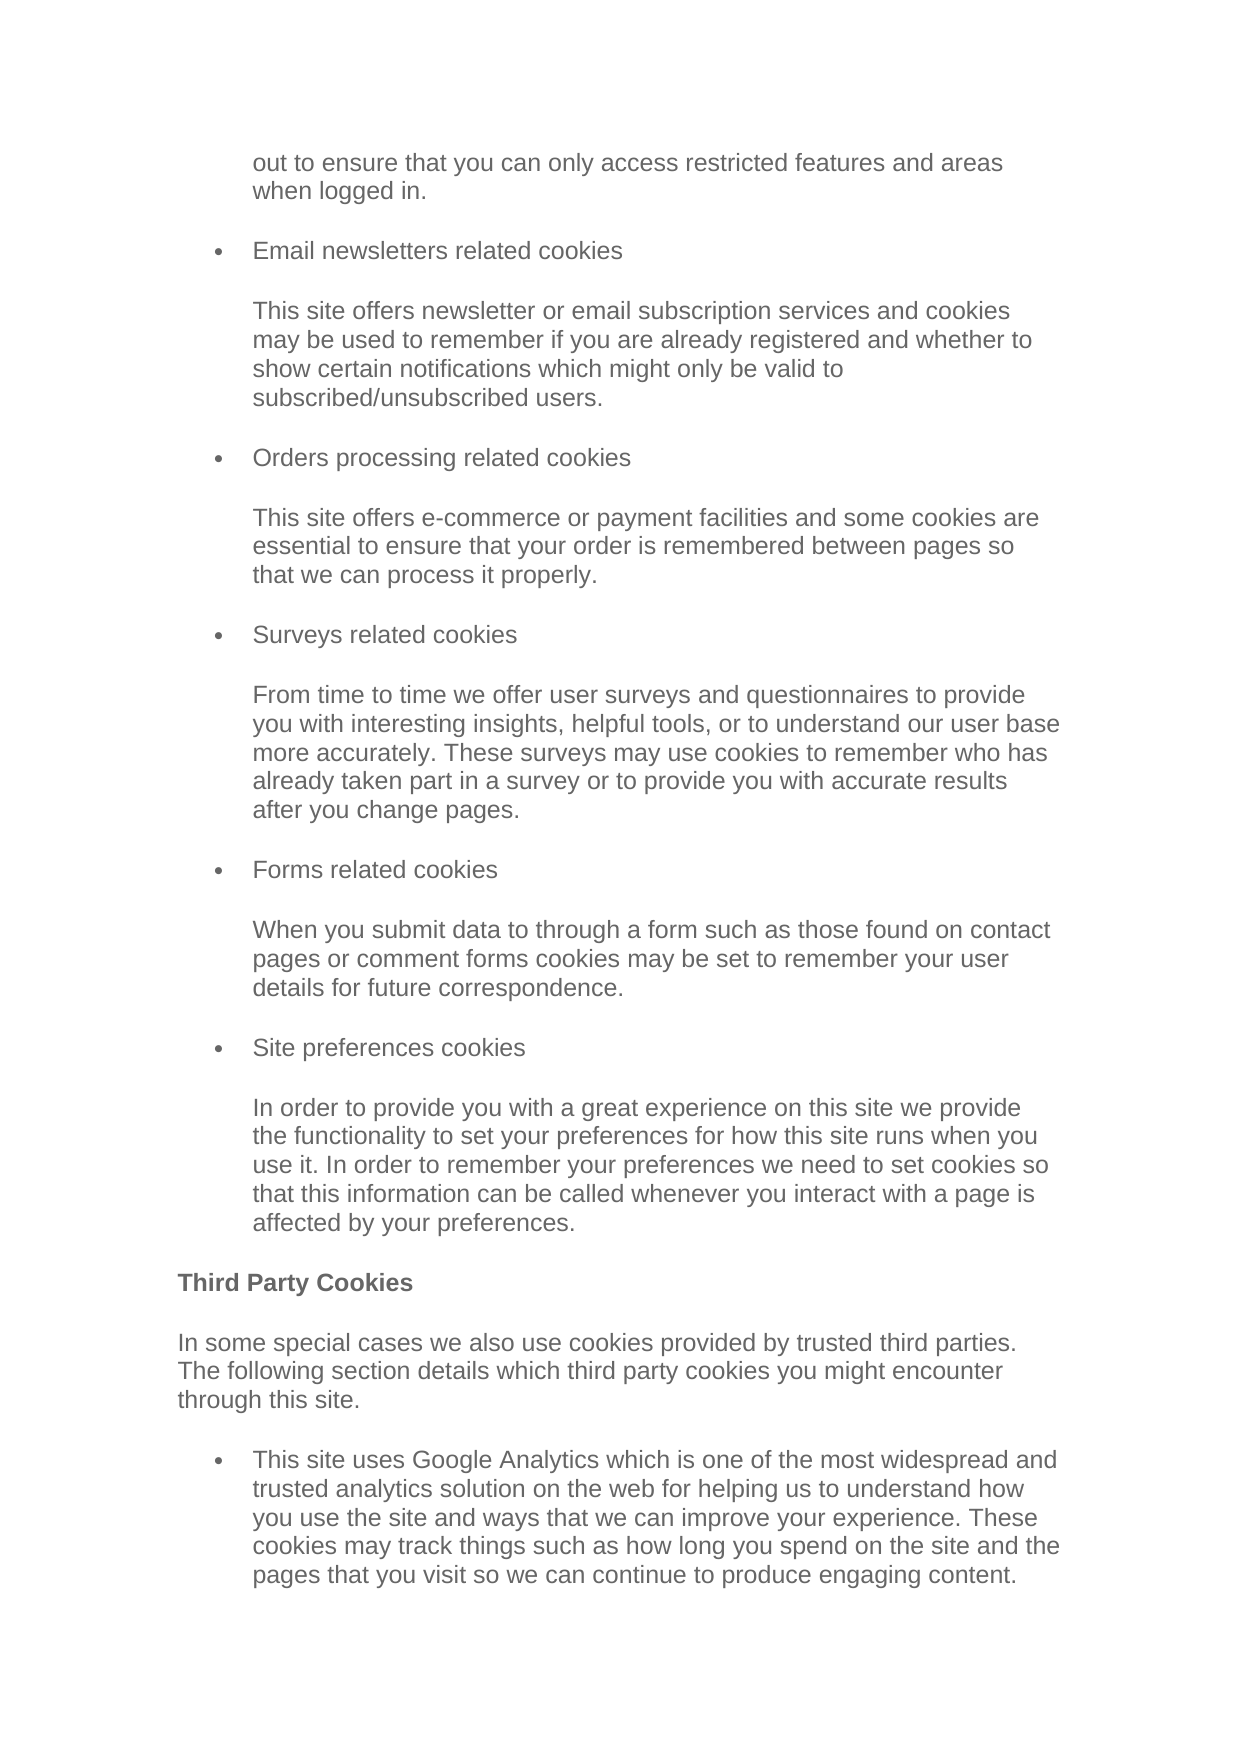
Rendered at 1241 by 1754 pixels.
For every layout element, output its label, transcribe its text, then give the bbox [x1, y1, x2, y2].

text This site offers newsletter or email subscription services and cookies may be used to remember if you are already registered and whether to show certain notifications which might only be valid to subscribed/unsubscribed users. [252, 296, 1063, 411]
list Surveys related cookies [215, 620, 1063, 649]
list Orders processing related cookies [215, 443, 1063, 471]
text From time to time we offer user surveys and questionnaires to provide you with interesting insights, helpful tools, or to understand our user base more accurately. These surveys may use cookies to remember who has already taken part in a survey or to provide you with accurate results after you change pages. [252, 680, 1063, 824]
text When you submit data to through a form such as those found on contact pages or comment forms cookies may be set to remember your user details for future correspondence. [252, 915, 1063, 1001]
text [252, 148, 1063, 205]
list Forms related cookies [215, 855, 1063, 884]
text In order to provide you with a great experience on this site we provide the functionality to set your preferences for how this site runs when you use it. In order to remember your preferences we need to set cookies so that this information can be called whenever you interact with a page is affected by your preferences. [252, 1093, 1063, 1236]
text In some special cases we also use cookies provided by trusted third parties. The following section details which third party cookies you might encounter through this site. [177, 1328, 1063, 1414]
list Email newsletters related cookies [215, 236, 1063, 265]
list Site preferences cookies [215, 1033, 1063, 1061]
text This site offers e-commerce or payment facilities and some cookies are essential to ensure that your order is remembered between pages so that we can process it properly. [252, 503, 1063, 589]
list This site uses Google Analytics which is one of the most widespread and trusted analytics solution on the web for helping us to understand how you use the site and ways that we can improve your experience. These cookies may track things such as how long you spend on the site and the pages that you visit so we can continue to produce engaging content. [215, 1445, 1063, 1589]
text Third Party Cookies [177, 1268, 1063, 1296]
